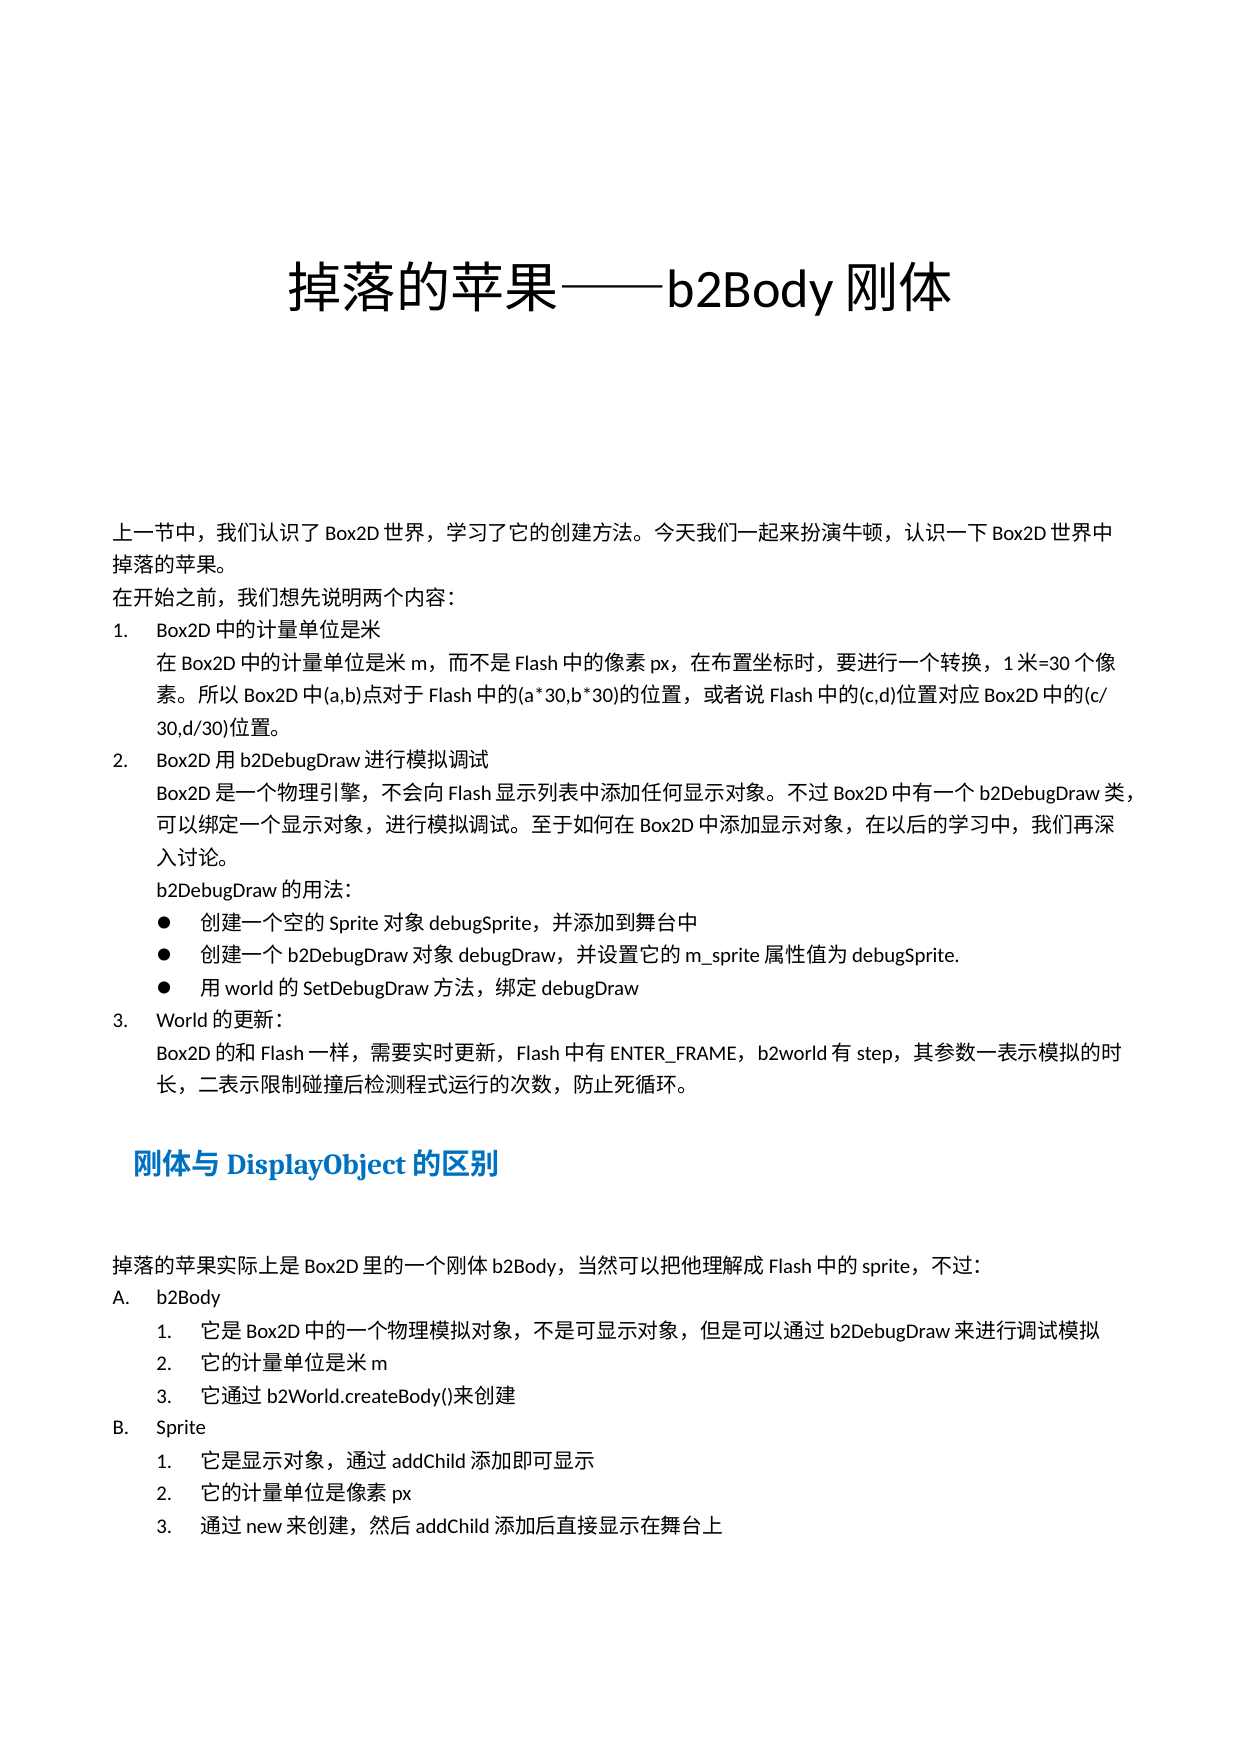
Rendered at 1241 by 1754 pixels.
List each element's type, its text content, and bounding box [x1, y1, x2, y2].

list b2Body [112, 1280, 1128, 1313]
text 刚体与DisplayObject的区别 [133, 1129, 1107, 1194]
list World的更新： [112, 1002, 1128, 1035]
list 通过new来创建，然后addChild添加后直接显示在舞台上 [156, 1508, 1128, 1540]
list b2DebugDraw的用法： [156, 872, 1128, 905]
text 掉落的苹果实际上是Box2D里的一个刚体b2Body，当然可以把他理解成Flash中的sprite，不过： [112, 1248, 1128, 1280]
list 它是Box2D中的一个物理模拟对象，不是可显示对象，但是可以通过b2DebugDraw来进行调试模拟 [156, 1313, 1128, 1345]
list 它是显示对象，通过addChild添加即可显示 [156, 1443, 1128, 1475]
subtitle 掉落的苹果——b2Body刚体 [112, 235, 1128, 332]
list Box2D中的计量单位是米 在Box2D中的计量单位是米m，而不是Flash中的像素px，在布置坐标时，要进行一个转换，1米=30个像素。所以Box2D中(a,b)点对于Flash中的(a*30,b*30)的位置，或者说Flash中的(c,d)位置对应Box2D中的(c/30,d/30)位置。 [112, 612, 1128, 742]
text 上一节中，我们认识了Box2D世界，学习了它的创建方法。今天我们一起来扮演牛顿，认识一下Box2D世界中掉落的苹果。 [112, 515, 1128, 580]
list 创建一个b2DebugDraw对象debugDraw，并设置它的m_sprite属性值为debugSprite. [156, 937, 1128, 970]
list 它通过b2World.createBody()来创建 [156, 1378, 1128, 1410]
list Sprite [112, 1410, 1128, 1443]
list 用world的SetDebugDraw方法，绑定debugDraw [156, 970, 1128, 1002]
list Box2D的和Flash一样，需要实时更新，Flash中有ENTER_FRAME，b2world有step，其参数一表示模拟的时长，二表示限制碰撞后检测程式运行的次数，防止死循环。 [156, 1035, 1128, 1100]
list 它的计量单位是米m [156, 1345, 1128, 1378]
list 创建一个空的Sprite对象debugSprite，并添加到舞台中 [156, 905, 1128, 937]
text 在开始之前，我们想先说明两个内容： [112, 580, 1128, 612]
list Box2D用b2DebugDraw进行模拟调试 Box2D是一个物理引擎，不会向Flash显示列表中添加任何显示对象。不过Box2D中有一个b2DebugDraw类，可以绑定一个显示对象，进行模拟调试。至于如何在Box2D中添加显示对象，在以后的学习中，我们再深入讨论。 [112, 742, 1128, 872]
list 它的计量单位是像素px [156, 1475, 1128, 1508]
